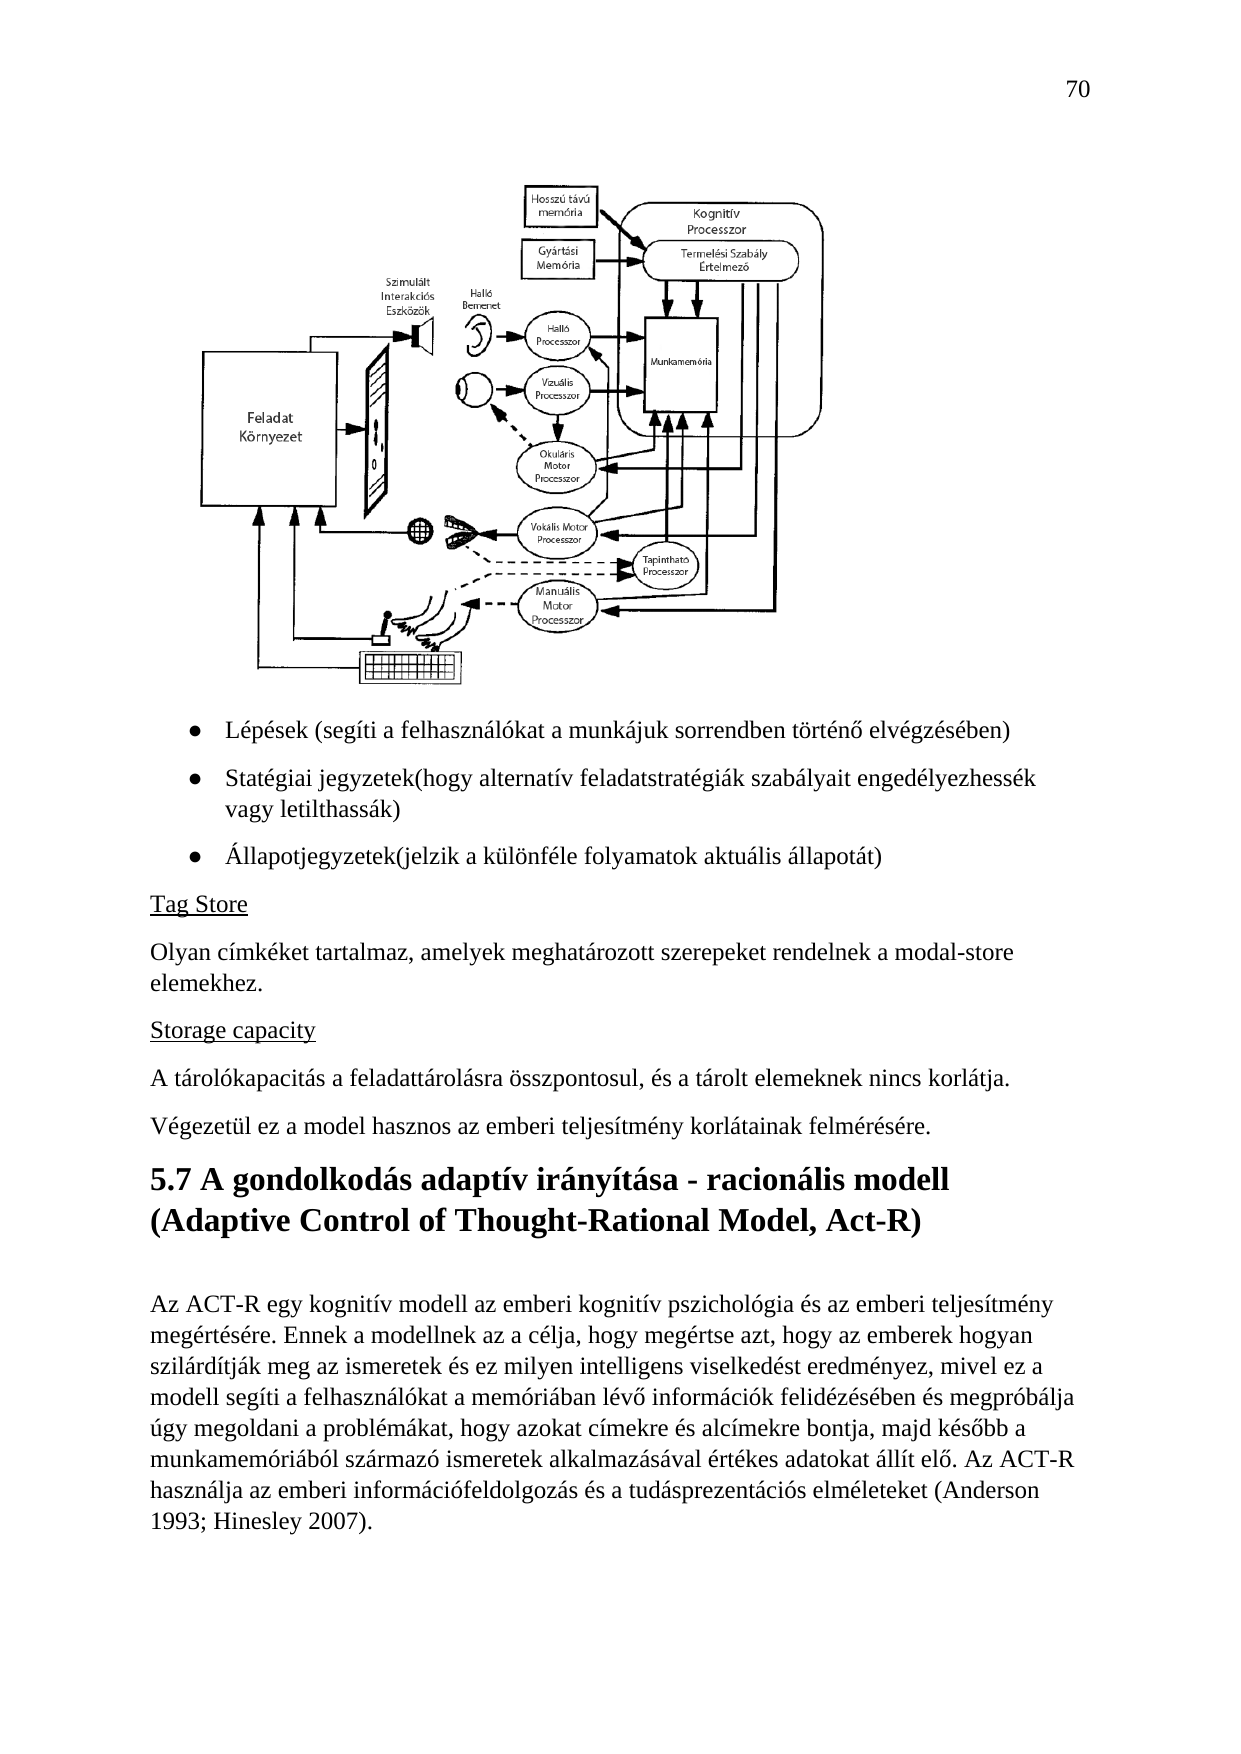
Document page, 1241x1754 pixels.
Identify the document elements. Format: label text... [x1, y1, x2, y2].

subtitle 5.7 A gondolkodás adaptív irányítása - racionális modell (Adaptive Control of Thought-Rational Model, Act-R) [150, 1159, 1090, 1238]
text Storage capacity [150, 1016, 1090, 1044]
text A tárolókapacitás a feladattárolásra összpontosul, és a tárolt elemeknek nincs korlátja. [150, 1063, 1090, 1092]
text Tag Store [150, 889, 1090, 918]
text Olyan címkéket tartalmaz, amelyek meghatározott szerepeket rendelnek a modal-store elemekhez. [150, 937, 1090, 997]
picture [153, 168, 840, 694]
text Végezetül ez a model hasznos az emberi teljesítmény korlátainak felmérésére. [150, 1111, 1090, 1140]
list Statégiai jegyzetek(hogy alternatív feladatstratégiák szabályait engedélyezhessék vagy letilthassák) [187, 763, 1090, 822]
list Állapotjegyzetek(jelzik a különféle folyamatok aktuális állapotát) [187, 841, 1090, 870]
text Az ACT-R egy kognitív modell az emberi kognitív pszichológia és az emberi teljesítmény megértésére. Ennek a modellnek az a célja, hogy megértse azt, hogy az emberek hogyan szilárdítják meg az ismeretek és ez milyen intelligens viselkedést eredményez, mivel ez a modell segíti a felhasználókat a memóriában lévő információk felidézésében és megpróbálja úgy megoldani a problémákat, hogy azokat címekre és alcímekre bontja, majd később a munkamemóriából származó ismeretek alkalmazásával értékes adatokat állít elő. Az ACT-R használja az emberi információfeldolgozás és a tudásprezentációs elméleteket (Anderson 1993; Hinesley 2007). [150, 1289, 1090, 1535]
